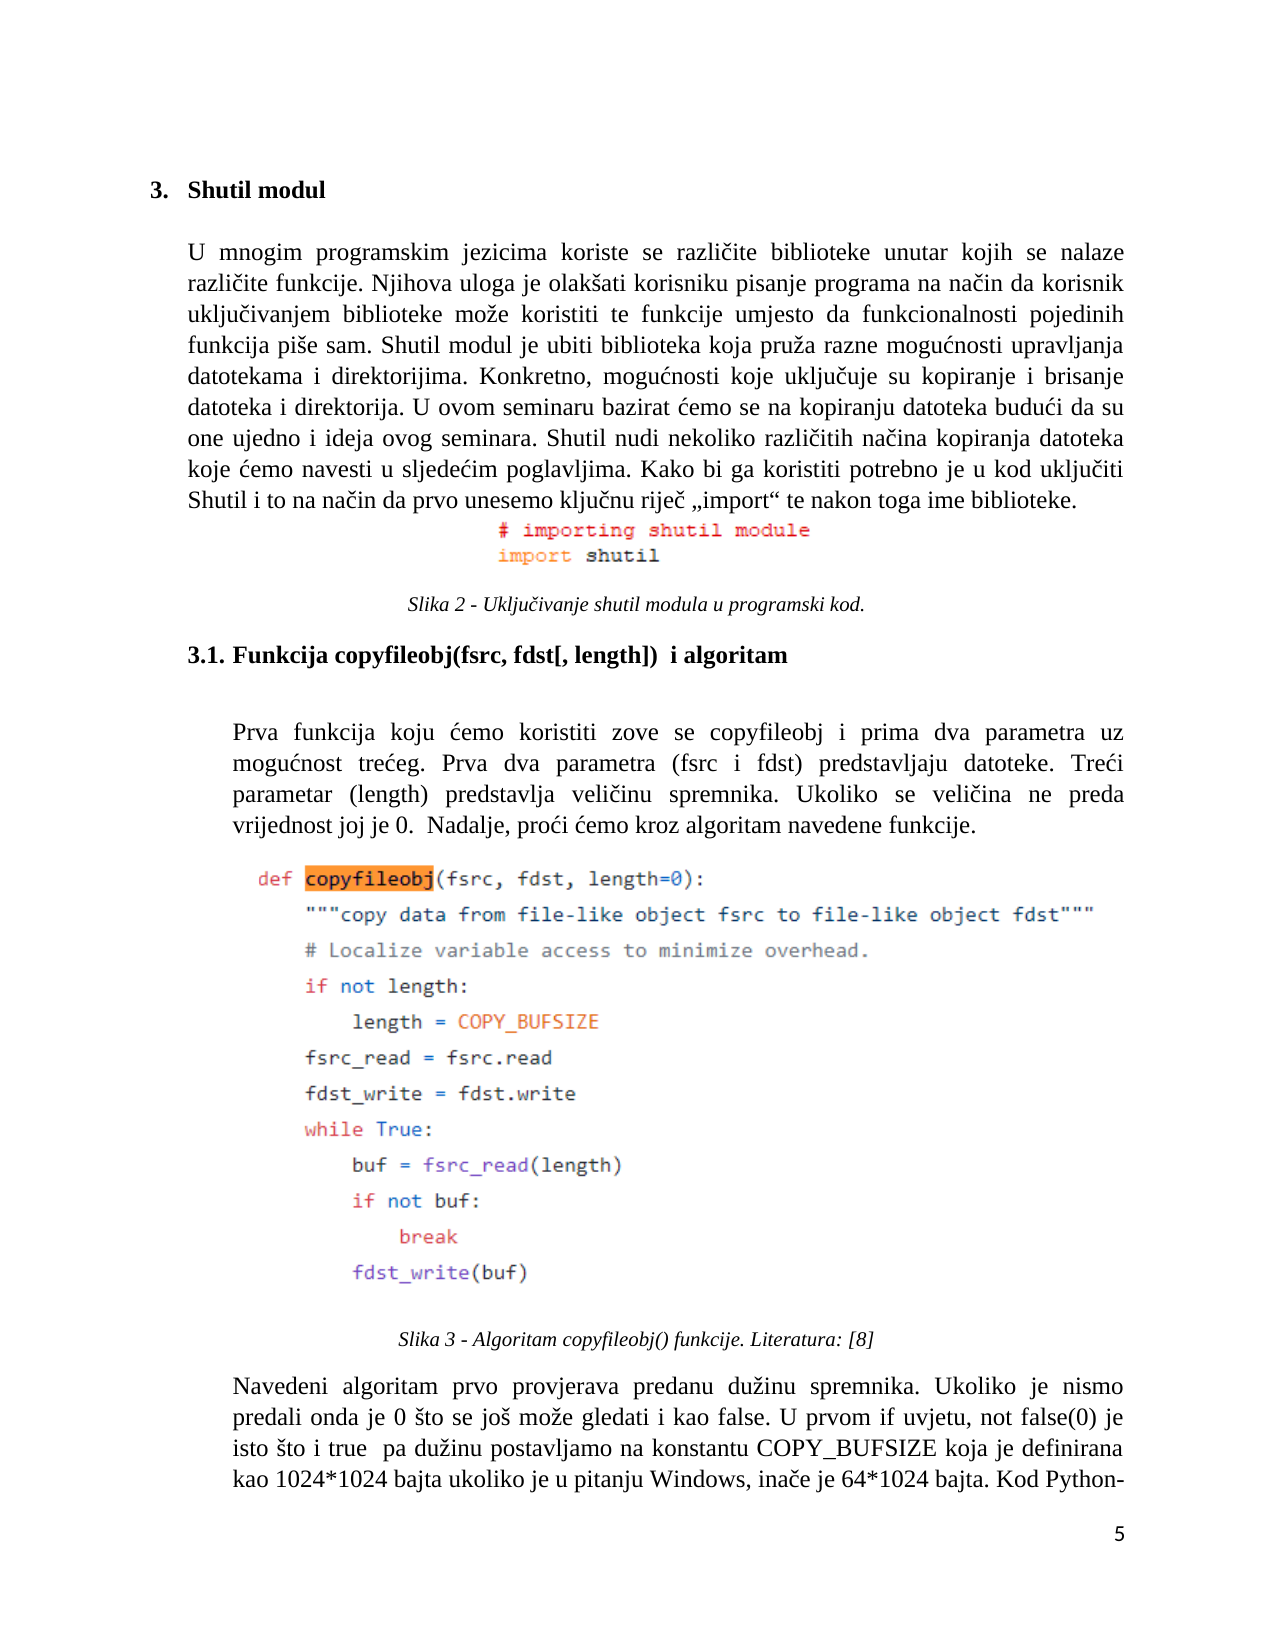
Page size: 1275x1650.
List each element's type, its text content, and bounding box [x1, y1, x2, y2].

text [232, 1371, 1125, 1493]
text Prva funkcija koju ćemo koristiti zove se copyfileobj i prima dva parametra uz mogućnost trećeg. Prva dva parametra (fsrc i fdst) predstavljaju datoteke. Treći parametar (length) predstavlja veličinu spremnika. Ukoliko se veličina ne preda vrijednost joj je 0. Nadalje, proći ćemo kroz algoritam navedene funkcije. [232, 717, 1125, 839]
text Slika 2 - Uključivanje shutil modula u programski kod. [150, 592, 1125, 616]
picture [258, 857, 1099, 1308]
list U mnogim programskim jezicima koriste se različite biblioteke unutar kojih se nalaze različite funkcije. Njihova uloga je olakšati korisniku pisanje programa na način da korisnik uključivanjem biblioteke može koristiti te funkcije umjesto da funkcionalnosti pojedinih funkcija piše sam. Shutil modul je ubiti biblioteka koja pruža razne mogućnosti upravljanja datotekama i direktorijima. Konkretno, mogućnosti koje uključuje su kopiranje i brisanje datoteka i direktorija. U ovom seminaru bazirat ćemo se na kopiranju datoteka budući da su one ujedno i ideja ovog seminara. Shutil nudi nekoliko različitih načina kopiranja datoteka koje ćemo navesti u sljedećim poglavljima. Kako bi ga koristiti potrebno je u kod uključiti Shutil i to na način da prvo unesemo ključnu riječ „import“ te nakon toga ime biblioteke. [187, 237, 1125, 514]
text Slika 3 - Algoritam copyfileobj() funkcije. Literatura: [8] [150, 1326, 1125, 1351]
subtitle Funkcija copyfileobj(fsrc, fdst[, length]) i algoritam [187, 641, 1125, 669]
subtitle Shutil modul [150, 175, 1125, 204]
picture [493, 516, 819, 573]
